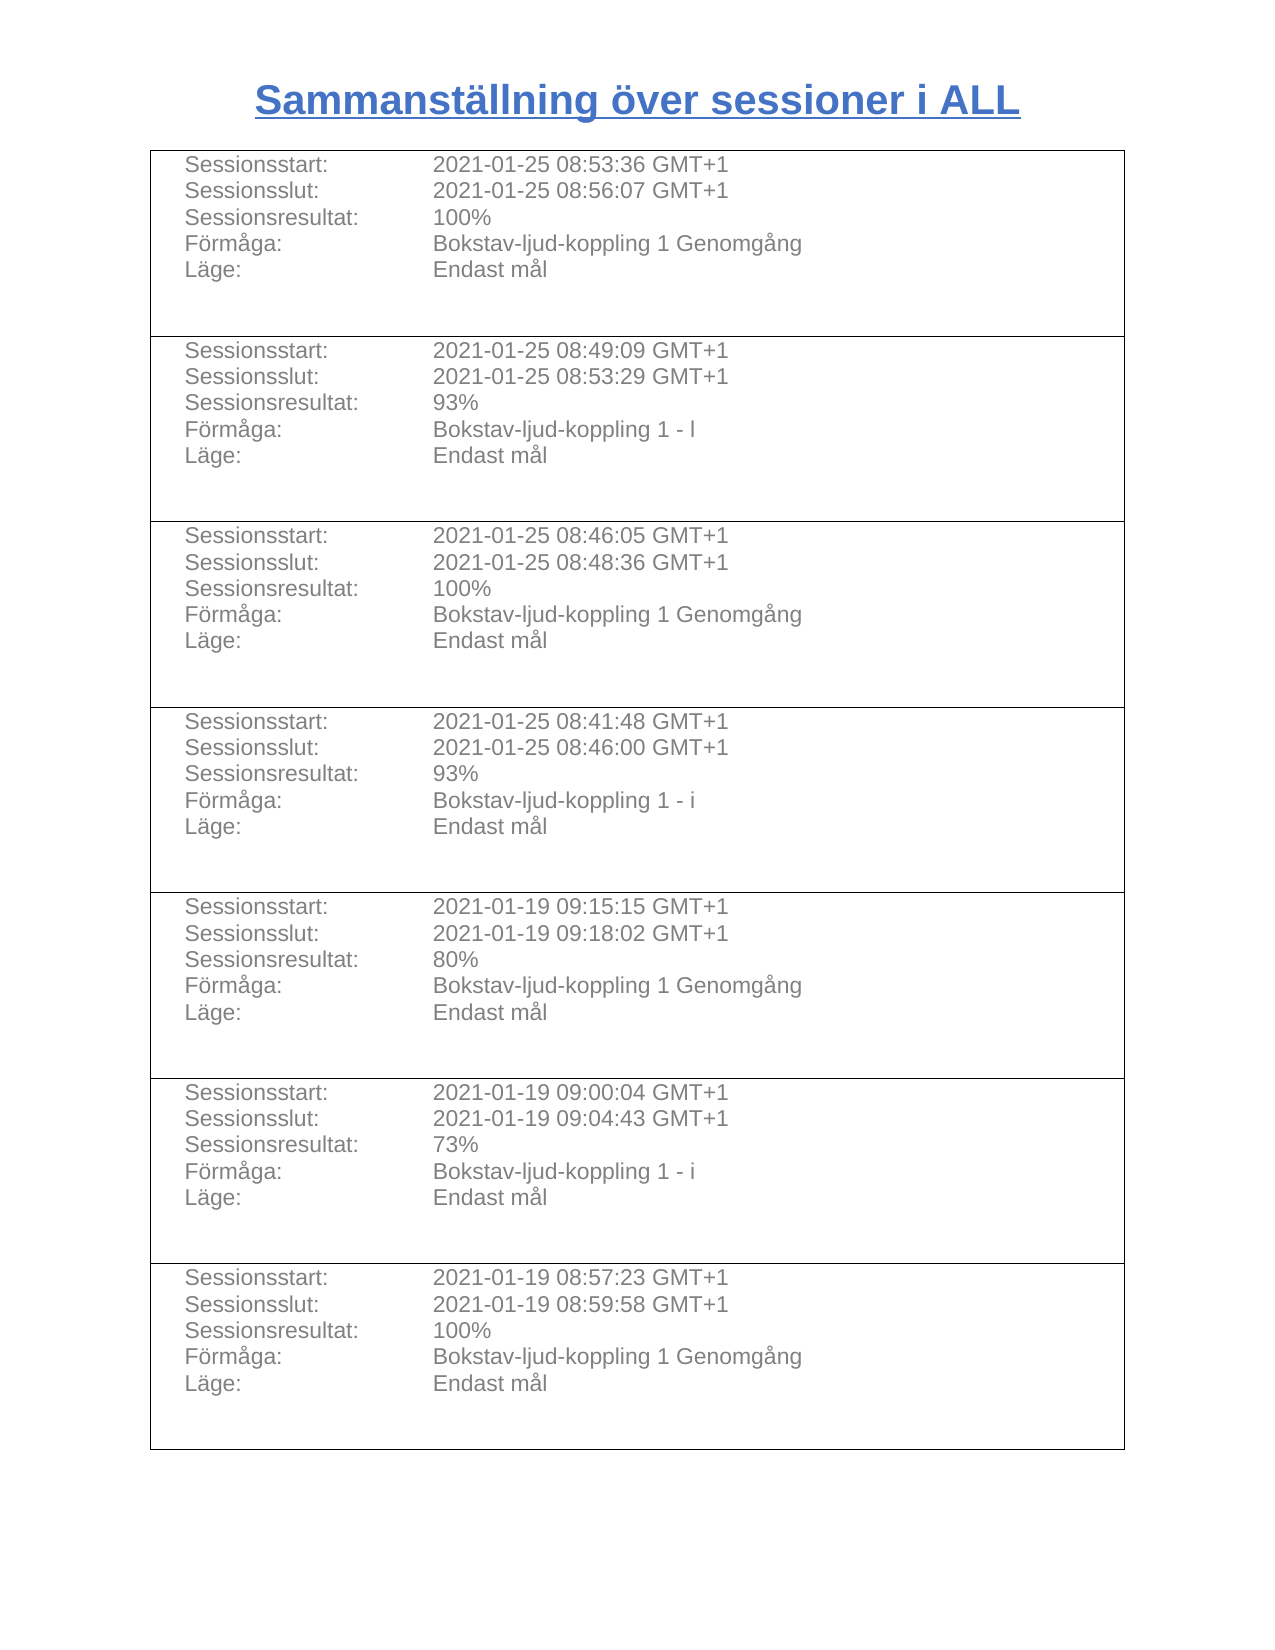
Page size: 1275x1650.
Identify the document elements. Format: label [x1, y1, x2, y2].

table_cell [151, 1079, 1124, 1263]
table_cell [151, 522, 1124, 707]
table_cell [151, 337, 1124, 521]
table_cell [151, 708, 1124, 892]
table_cell [151, 151, 1124, 336]
table_cell [151, 1264, 1124, 1449]
table_cell [151, 893, 1124, 1078]
